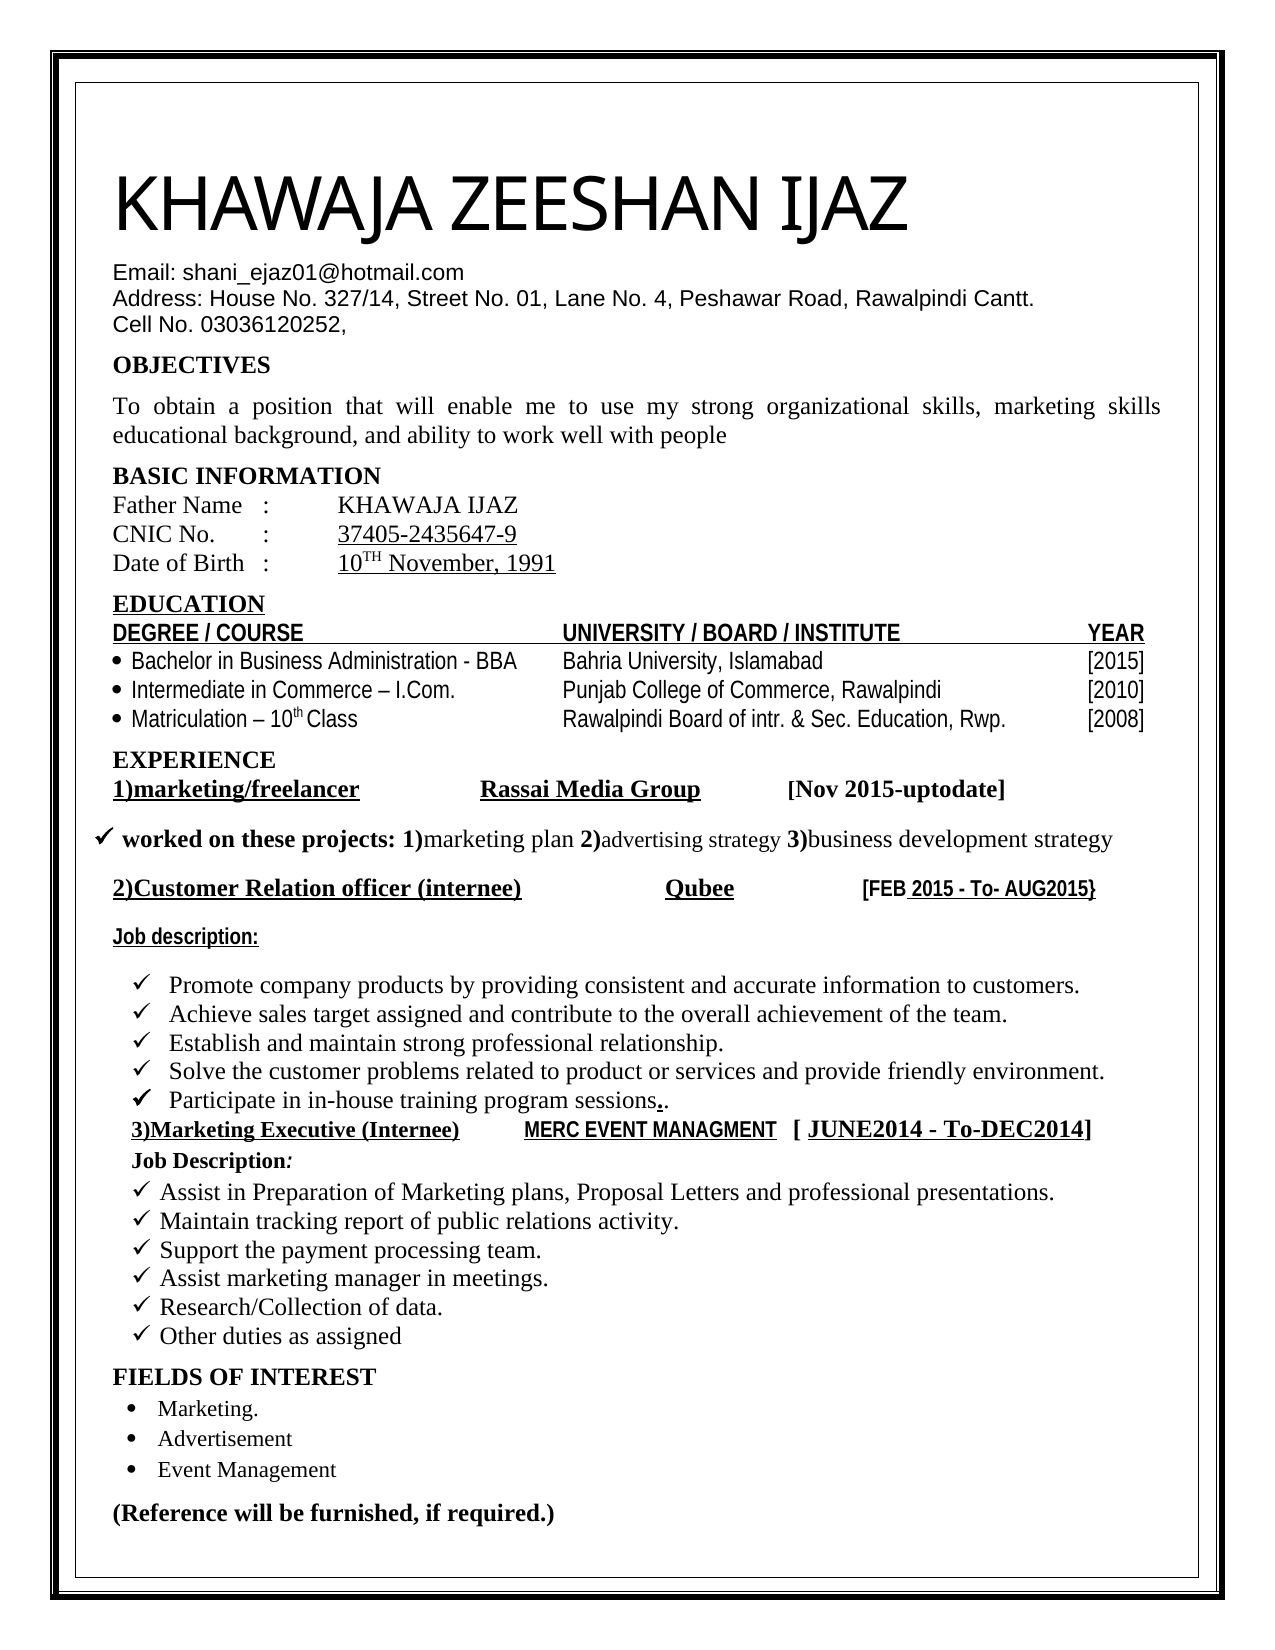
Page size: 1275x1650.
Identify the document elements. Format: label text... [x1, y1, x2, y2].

list Participate in in-house training program sessions.. [131, 1085, 1162, 1114]
list Assist in Preparation of Marketing plans, Proposal Letters and professional presentations. [131, 1177, 1162, 1206]
list Matriculation – 10th Class Rawalpindi Board of intr. & Sec. Education, Rwp. [2008] [112, 704, 1162, 733]
list Maintain tracking report of public relations activity. [131, 1206, 1162, 1235]
list Other duties as assigned [131, 1321, 1162, 1350]
subtitle Education [112, 589, 1162, 618]
list Advertisement [127, 1426, 1162, 1452]
text Date of Birth : 10TH November, 1991 [112, 548, 1162, 576]
list Support the payment processing team. [131, 1235, 1162, 1263]
list Assist marketing manager in meetings. [131, 1263, 1162, 1292]
list Marketing. [127, 1395, 1162, 1422]
text DEGREE / COURSE UNIVERSITY / BOARD / INSTITUTE YEAR [112, 618, 1162, 646]
list Achieve sales target assigned and contribute to the overall achievement of the team. [131, 999, 1162, 1028]
subtitle Objectives [112, 350, 1162, 379]
list Solve the customer problems related to product or services and provide friendly environment. [131, 1056, 1162, 1085]
text 1)marketing/freelancer Rassai Media Group [Nov 2015-uptodate] [112, 774, 1162, 803]
subtitle Basic Information [112, 461, 1162, 490]
list Research/Collection of data. [131, 1292, 1162, 1321]
list Promote company products by providing consistent and accurate information to customers. [131, 970, 1162, 999]
list 3)Marketing Executive (Internee) MERC EVENT MANAGMENT [ JUNE2014 - To-DEC2014] [131, 1114, 1162, 1143]
list Event Management [127, 1456, 1162, 1482]
list worked on these projects: 1)marketing plan 2)advertising strategy 3)business development strategy [94, 824, 1162, 852]
subtitle To obtain a position that will enable me to use my strong organizational skills, marketing skills educational background, and ability to work well with people [112, 391, 1162, 449]
list Bachelor in Business Administration - BBA Bahria University, Islamabad [2015] [112, 646, 1162, 675]
list Intermediate in Commerce – I.Com. Punjab College of Commerce, Rawalpindi [2010] [112, 675, 1162, 704]
text Father Name : KHAWAJA IJAZ [112, 490, 1162, 519]
text Job description: [112, 923, 1162, 949]
text 2)Customer Relation officer (internee) Qubee [FEB 2015 - To- AUG2015} [112, 873, 1162, 902]
text (Reference will be furnished, if required.) [112, 1498, 1162, 1527]
list Establish and maintain strong professional relationship. [131, 1028, 1162, 1056]
list Job Description: [131, 1147, 1162, 1173]
subtitle FIELDS OF INTEREST [112, 1362, 1162, 1391]
text CNIC No. : 37405-2435647-9 [112, 519, 1162, 548]
subtitle Experience [112, 745, 1162, 774]
